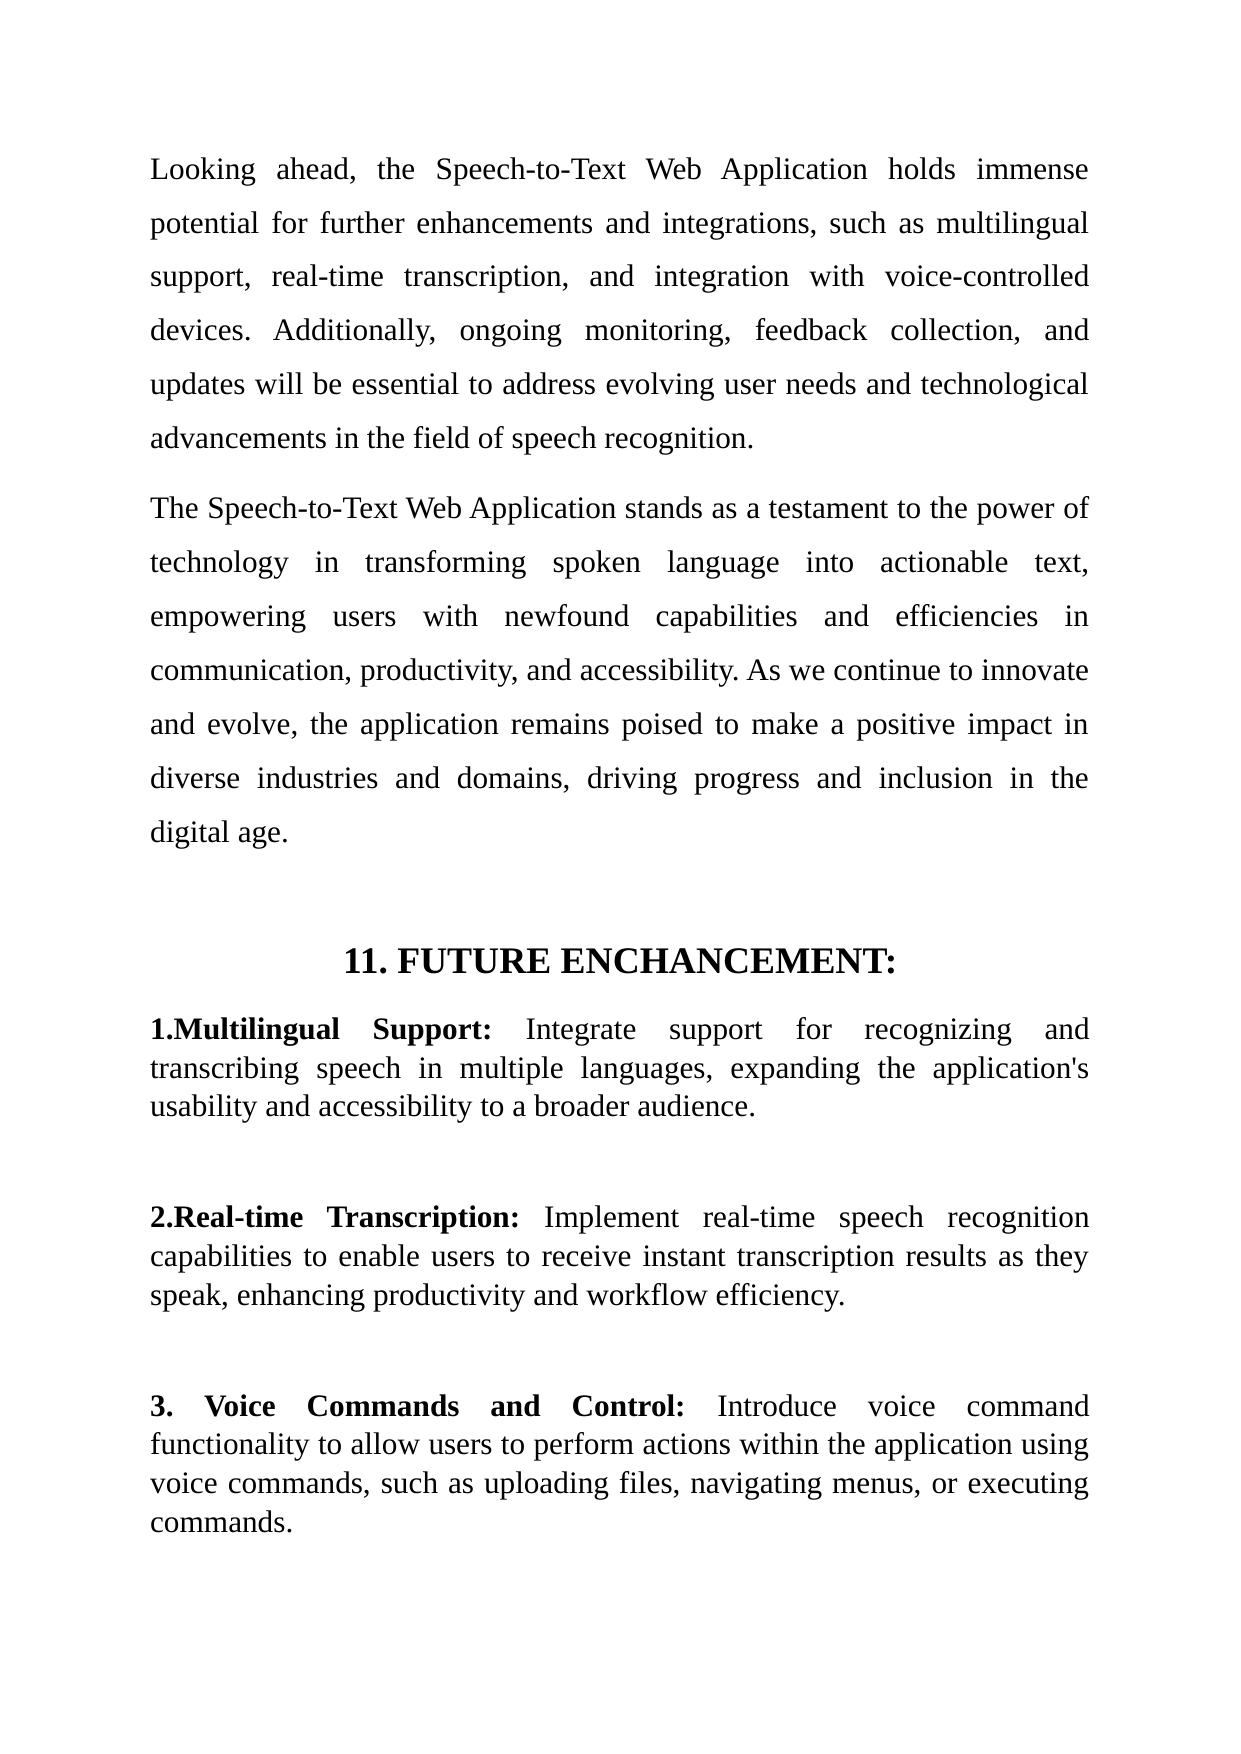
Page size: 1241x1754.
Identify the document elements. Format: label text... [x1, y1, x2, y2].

text Looking ahead, the Speech-to-Text Web Application holds immense potential for further enhancements and integrations, such as multilingual support, real-time transcription, and integration with voice-controlled devices. Additionally, ongoing monitoring, feedback collection, and updates will be essential to address evolving user needs and technological advancements in the field of speech recognition. [150, 150, 1090, 455]
subtitle 11. FUTURE ENCHANCEMENT: [150, 939, 1090, 982]
text 1.Multilingual Support: Integrate support for recognizing and transcribing speech in multiple languages, expanding the application's usability and accessibility to a broader audience. [150, 1010, 1090, 1124]
text 3. Voice Commands and Control: Introduce voice command functionality to allow users to perform actions within the application using voice commands, such as uploading files, navigating menus, or executing commands. [150, 1387, 1090, 1539]
text 2.Real-time Transcription: Implement real-time speech recognition capabilities to enable users to receive instant transcription results as they speak, enhancing productivity and workflow efficiency. [150, 1198, 1090, 1312]
text The Speech-to-Text Web Application stands as a testament to the power of technology in transforming spoken language into actionable text, empowering users with newfound capabilities and efficiencies in communication, productivity, and accessibility. As we continue to innovate and evolve, the application remains poised to make a positive impact in diverse industries and domains, driving progress and inclusion in the digital age. [150, 490, 1090, 849]
